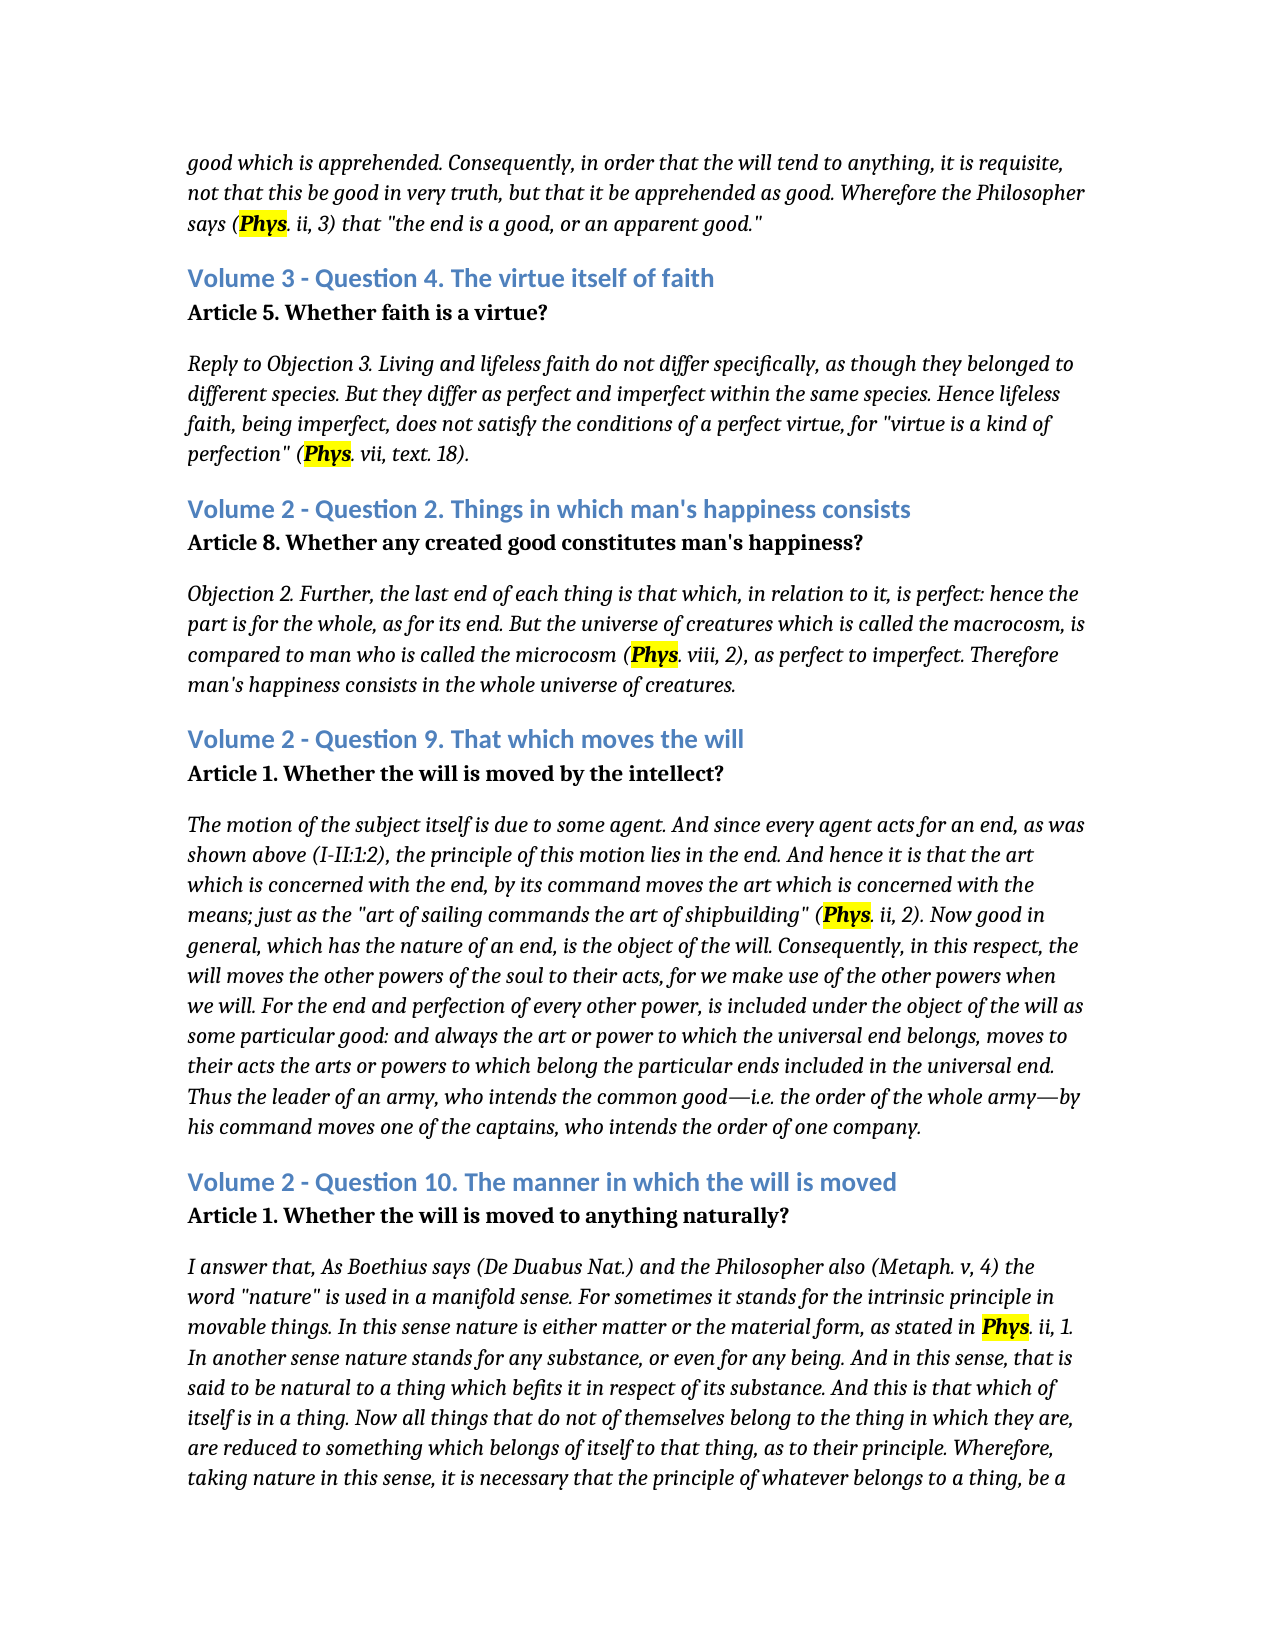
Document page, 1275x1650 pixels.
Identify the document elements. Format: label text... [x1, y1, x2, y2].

text Objection 2. Further, the last end of each thing is that which, in relation to it, is perfect: hence the part is for the whole, as for its end. But the universe of creatures which is called the macrocosm, is compared to man who is called the microcosm (Phys. viii, 2), as perfect to imperfect. Therefore man's happiness consists in the whole universe of creatures. [187, 581, 1087, 698]
text Reply to Objection 3. Living and lifeless faith do not differ specifically, as though they belonged to different species. But they differ as perfect and imperfect within the same species. Hence lifeless faith, being imperfect, does not satisfy the conditions of a perfect virtue, for "virtue is a kind of perfection" (Phys. vii, text. 18). [187, 350, 1087, 467]
text Article 5. Whether faith is a virtue? [187, 299, 1087, 326]
text Article 1. Whether the will is moved by the intellect? [187, 761, 1087, 787]
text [187, 1254, 1087, 1492]
text Article 1. Whether the will is moved to anything naturally? [187, 1203, 1087, 1229]
subtitle Volume 2 - Question 10. The manner in which the will is moved [187, 1165, 1087, 1198]
subtitle Volume 2 - Question 2. Things in which man's happiness consists [187, 492, 1087, 525]
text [187, 150, 1087, 237]
text The motion of the subject itself is due to some agent. And since every agent acts for an end, as was shown above (I-II:1:2), the principle of this motion lies in the end. And hence it is that the art which is concerned with the end, by its command moves the art which is concerned with the means; just as the "art of sailing commands the art of shipbuilding" (Phys. ii, 2). Now good in general, which has the nature of an end, is the object of the will. Consequently, in this respect, the will moves the other powers of the soul to their acts, for we make use of the other powers when we will. For the end and perfection of every other power, is included under the object of the will as some particular good: and always the art or power to which the universal end belongs, moves to their acts the arts or powers to which belong the particular ends included in the universal end. Thus the leader of an army, who intends the common good—i.e. the order of the whole army—by his command moves one of the captains, who intends the order of one company. [187, 812, 1087, 1140]
text Article 8. Whether any created good constitutes man's happiness? [187, 530, 1087, 556]
subtitle Volume 2 - Question 9. That which moves the will [187, 723, 1087, 756]
subtitle Volume 3 - Question 4. The virtue itself of faith [187, 261, 1087, 294]
